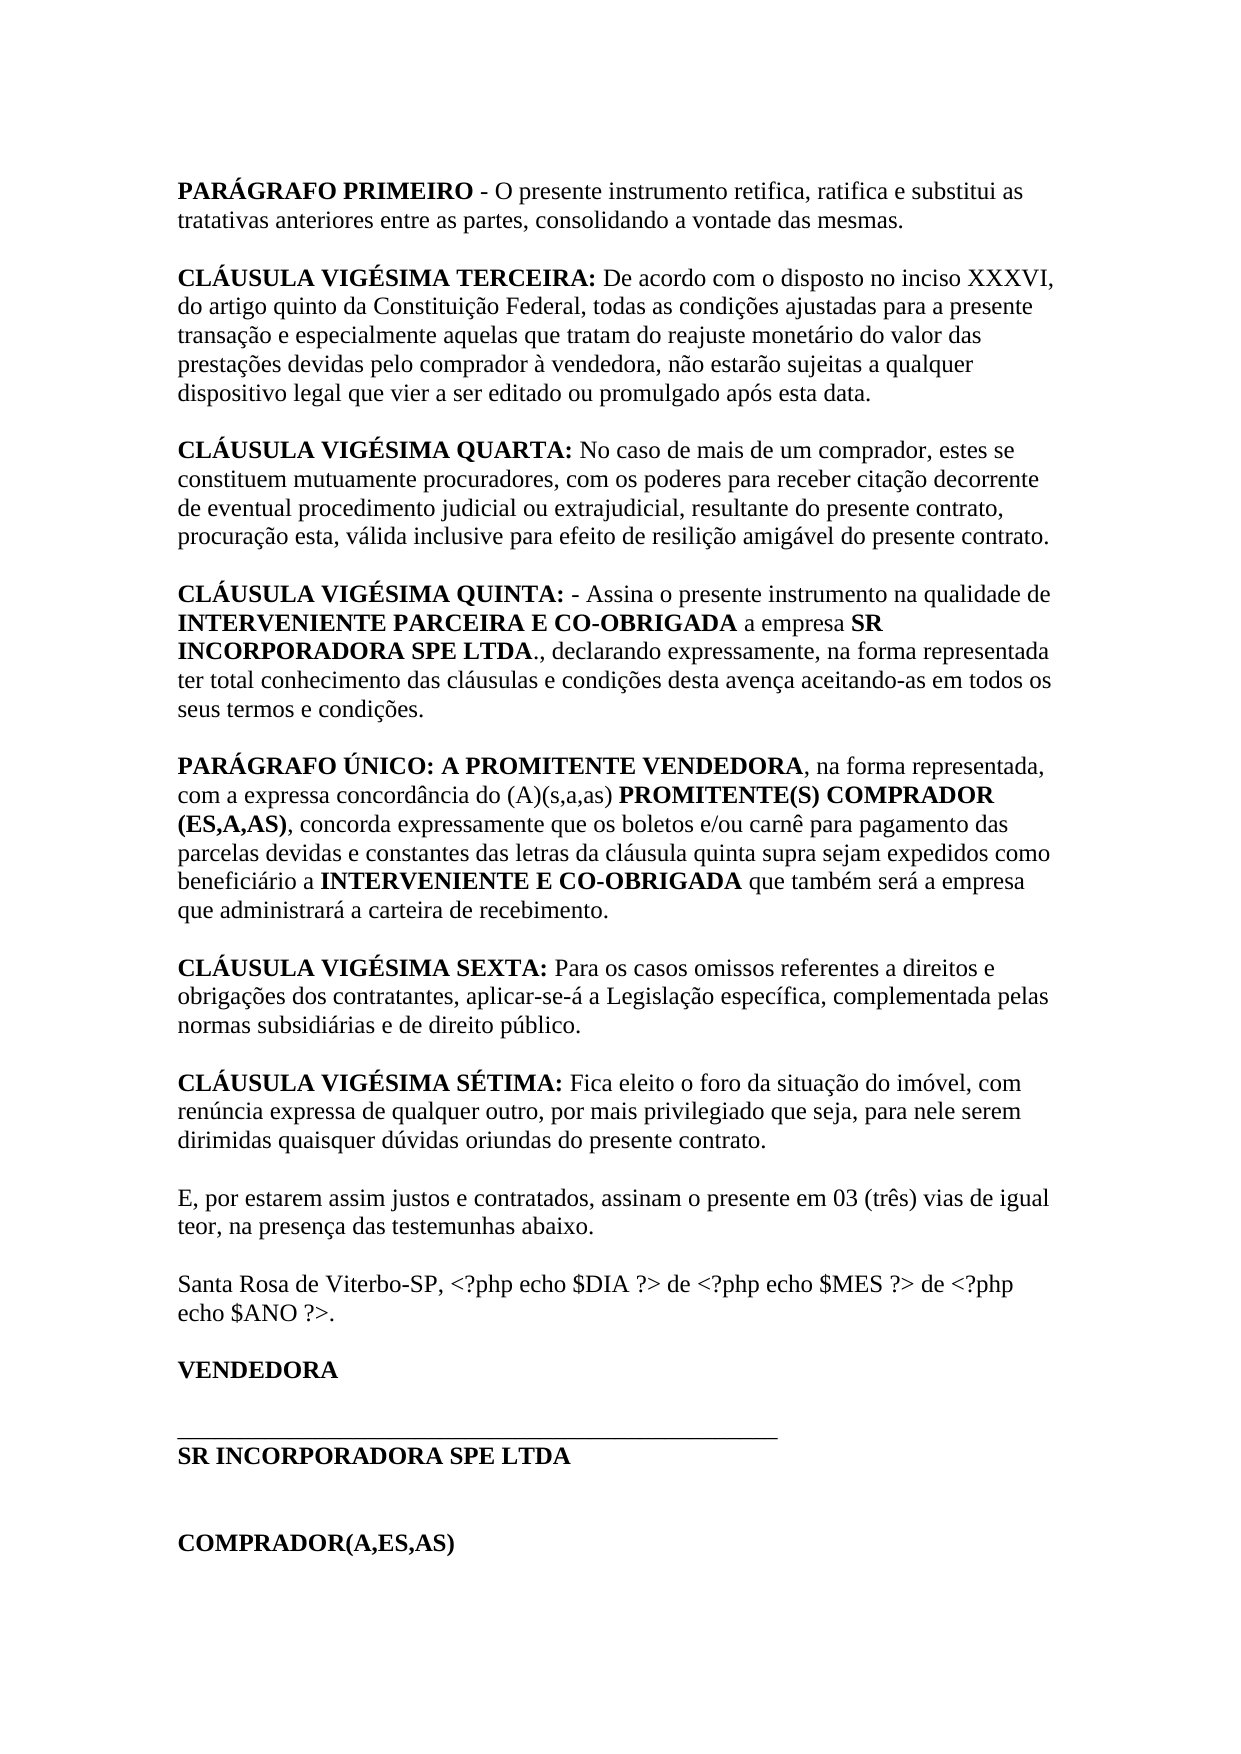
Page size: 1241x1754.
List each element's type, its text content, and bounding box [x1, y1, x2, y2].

text COMPRADOR(A,ES,AS) [177, 1499, 1063, 1556]
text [177, 148, 1063, 1499]
